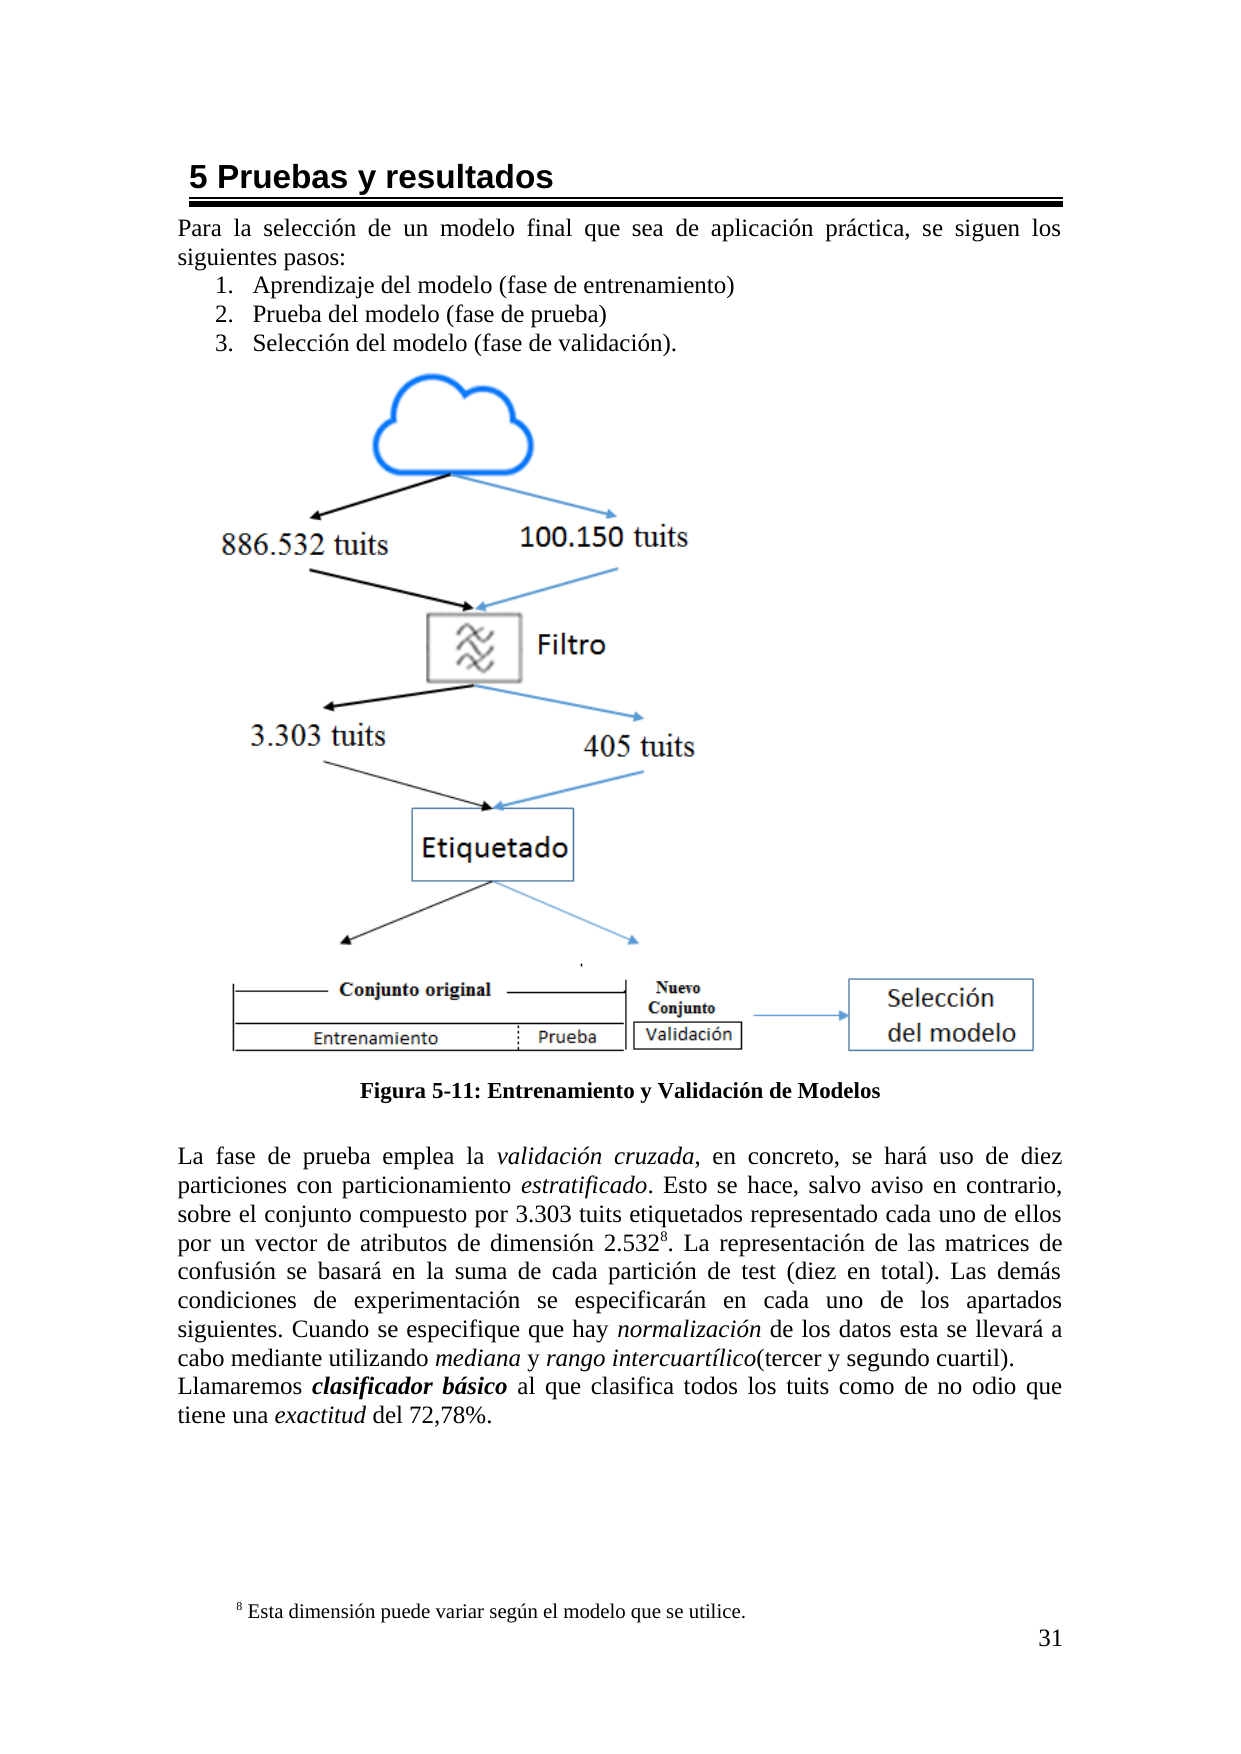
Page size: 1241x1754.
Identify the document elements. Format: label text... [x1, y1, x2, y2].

list Selección del modelo (fase de validación). [215, 328, 1063, 357]
text La fase de prueba emplea la validación cruzada, en concreto, se hará uso de diez particiones con particionamiento estratificado. Esto se hace, salvo aviso en contrario, sobre el conjunto compuesto por 3.303 tuits etiquetados representado cada uno de ellos por un vector de atributos de dimensión 2.532. La representación de las matrices de confusión se basará en la suma de cada partición de test (diez en total). Las demás condiciones de experimentación se especificarán en cada uno de los apartados siguientes. Cuando se especifique que hay normalización de los datos esta se llevará a cabo mediante utilizando mediana y rango intercuartílico(tercer y segundo cuartil). [177, 1141, 1063, 1371]
picture [202, 356, 1038, 1066]
text Llamaremos clasificador básico al que clasifica todos los tuits como de no odio que tiene una exactitud del 72,78%. [177, 1371, 1063, 1429]
list Prueba del modelo (fase de prueba) [215, 299, 1063, 328]
text Para la selección de un modelo final que sea de aplicación práctica, se siguen los siguientes pasos: [177, 213, 1063, 271]
subtitle Pruebas y resultados [189, 157, 1063, 197]
list Aprendizaje del modelo (fase de entrenamiento) [215, 271, 1063, 299]
